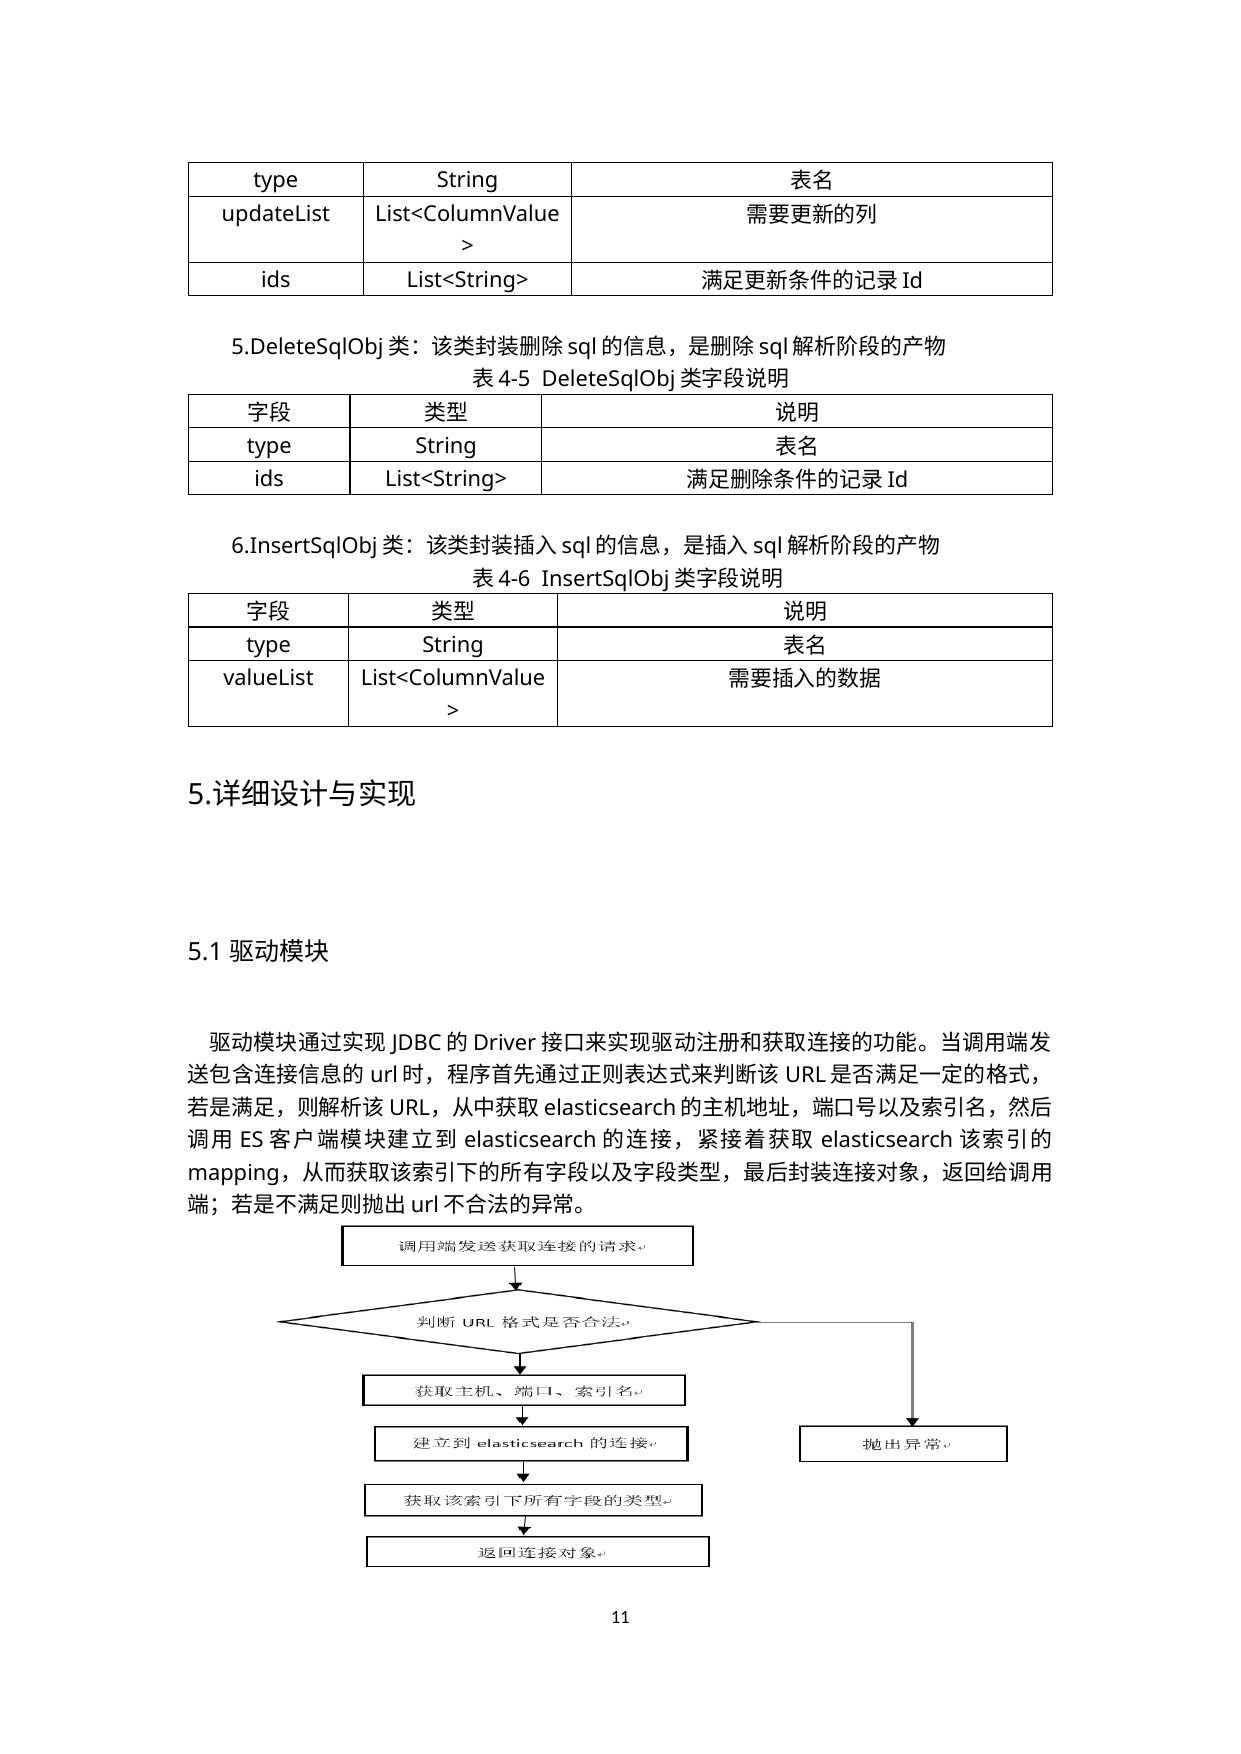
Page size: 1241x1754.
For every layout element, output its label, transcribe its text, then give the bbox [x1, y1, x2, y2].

table_header 字段 [189, 395, 349, 427]
table_header 字段 [189, 594, 348, 626]
table_header 类型 [351, 395, 541, 427]
table_cell ids [189, 462, 349, 494]
table_cell String [364, 163, 571, 196]
table_cell 需要更新的列 [572, 197, 1052, 262]
table_cell List<ColumnValue> [364, 197, 571, 262]
table_cell List<String> [364, 263, 571, 295]
text 表4-5 DeleteSqlObj类字段说明 [187, 361, 1053, 394]
table_cell ids [189, 263, 363, 295]
table_cell type [189, 628, 348, 660]
picture [187, 1219, 1021, 1573]
table_cell 表名 [542, 428, 1052, 461]
table_cell 满足更新条件的记录Id [572, 263, 1052, 295]
table_cell 表名 [558, 628, 1052, 660]
table_cell 满足删除条件的记录Id [542, 462, 1052, 494]
table_cell updateList [189, 197, 363, 262]
text 驱动模块通过实现JDBC的Driver接口来实现驱动注册和获取连接的功能。当调用端发送包含连接信息的url时，程序首先通过正则表达式来判断该URL是否满足一定的格式，若是满足，则解析该URL，从中获取elasticsearch的主机地址，端口号以及索引名，然后调用ES客户端模块建立到elasticsearch的连接，紧接着获取elasticsearch该索引的mapping，从而获取该索引下的所有字段以及字段类型，最后封装连接对象，返回给调用端；若是不满足则抛出url不合法的异常。 [187, 1024, 1053, 1219]
table_cell String [349, 628, 557, 660]
subtitle 5.详细设计与实现 [187, 759, 1053, 824]
table_cell List<String> [351, 462, 541, 494]
table_header 说明 [558, 594, 1052, 626]
table_header 类型 [349, 594, 557, 626]
table_cell valueList [189, 661, 348, 726]
text 5.DeleteSqlObj类：该类封装删除sql的信息，是删除sql解析阶段的产物 [187, 329, 1053, 361]
text 表4-6 InsertSqlObj类字段说明 [187, 560, 1053, 593]
table_cell List<ColumnValue> [349, 661, 557, 726]
table_cell String [351, 428, 541, 461]
table_cell type [189, 428, 349, 461]
table_cell 需要插入的数据 [558, 661, 1052, 726]
text 6.InsertSqlObj类：该类封装插入sql的信息，是插入sql解析阶段的产物 [187, 528, 1053, 560]
table_cell type [189, 163, 363, 196]
table_header 说明 [542, 395, 1052, 427]
table_cell 表名 [572, 163, 1052, 196]
subtitle 5.1 驱动模块 [187, 917, 1053, 982]
